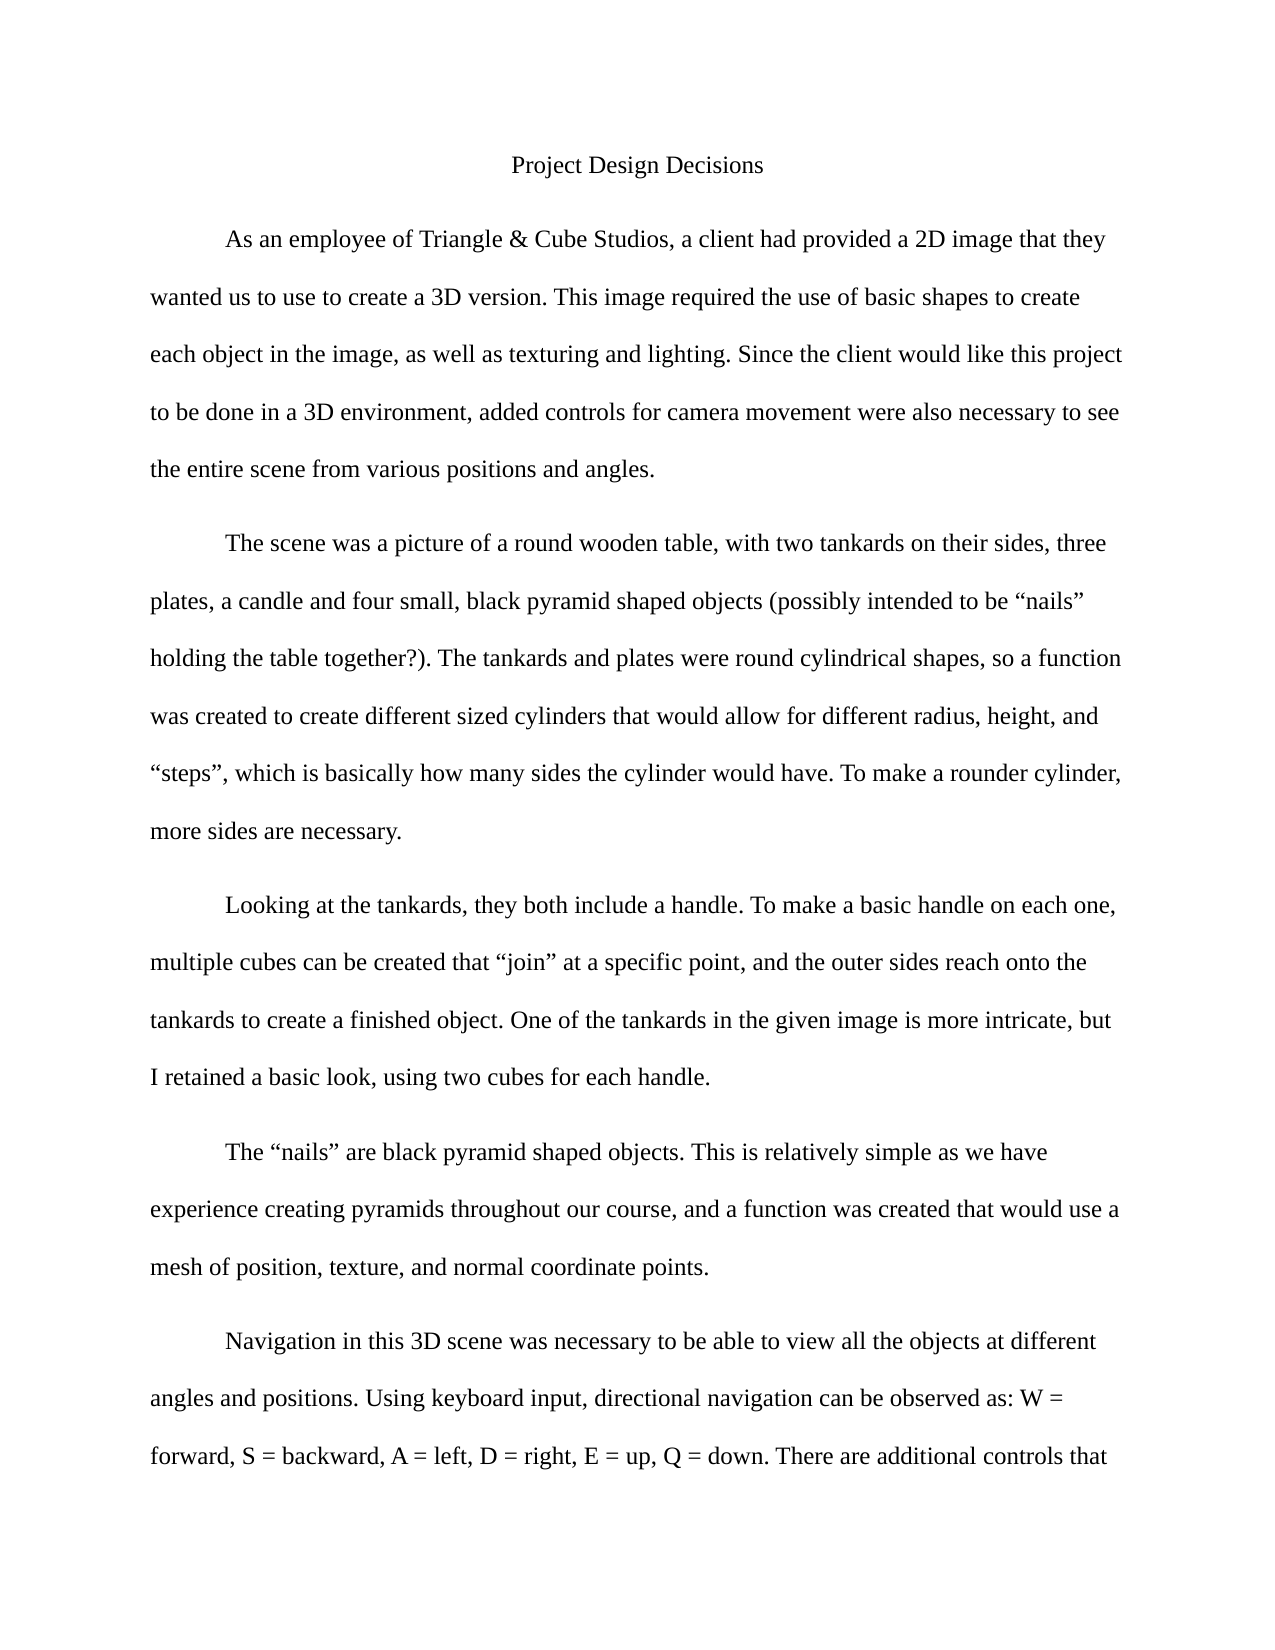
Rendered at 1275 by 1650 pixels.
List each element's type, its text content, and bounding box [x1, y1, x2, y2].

text As an employee of Triangle & Cube Studios, a client had provided a 2D image that they wanted us to use to create a 3D version. This image required the use of basic shapes to create each object in the image, as well as texturing and lighting. Since the client would like this project to be done in a 3D environment, added controls for camera movement were also necessary to see the entire scene from various positions and angles. [150, 224, 1125, 483]
text Project Design Decisions [150, 150, 1125, 179]
text The scene was a picture of a round wooden table, with two tankards on their sides, three plates, a candle and four small, black pyramid shaped objects (possibly intended to be “nails” holding the table together?). The tankards and plates were round cylindrical shapes, so a function was created to create different sized cylinders that would allow for different radius, height, and “steps”, which is basically how many sides the cylinder would have. To make a rounder cylinder, more sides are necessary. [150, 528, 1125, 844]
text Looking at the tankards, they both include a handle. To make a basic handle on each one, multiple cubes can be created that “join” at a specific point, and the outer sides reach onto the tankards to create a finished object. One of the tankards in the given image is more intricate, but I retained a basic look, using two cubes for each handle. [150, 890, 1125, 1091]
text The “nails” are black pyramid shaped objects. This is relatively simple as we have experience creating pyramids throughout our course, and a function was created that would use a mesh of position, texture, and normal coordinate points. [150, 1137, 1125, 1280]
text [150, 1326, 1125, 1469]
